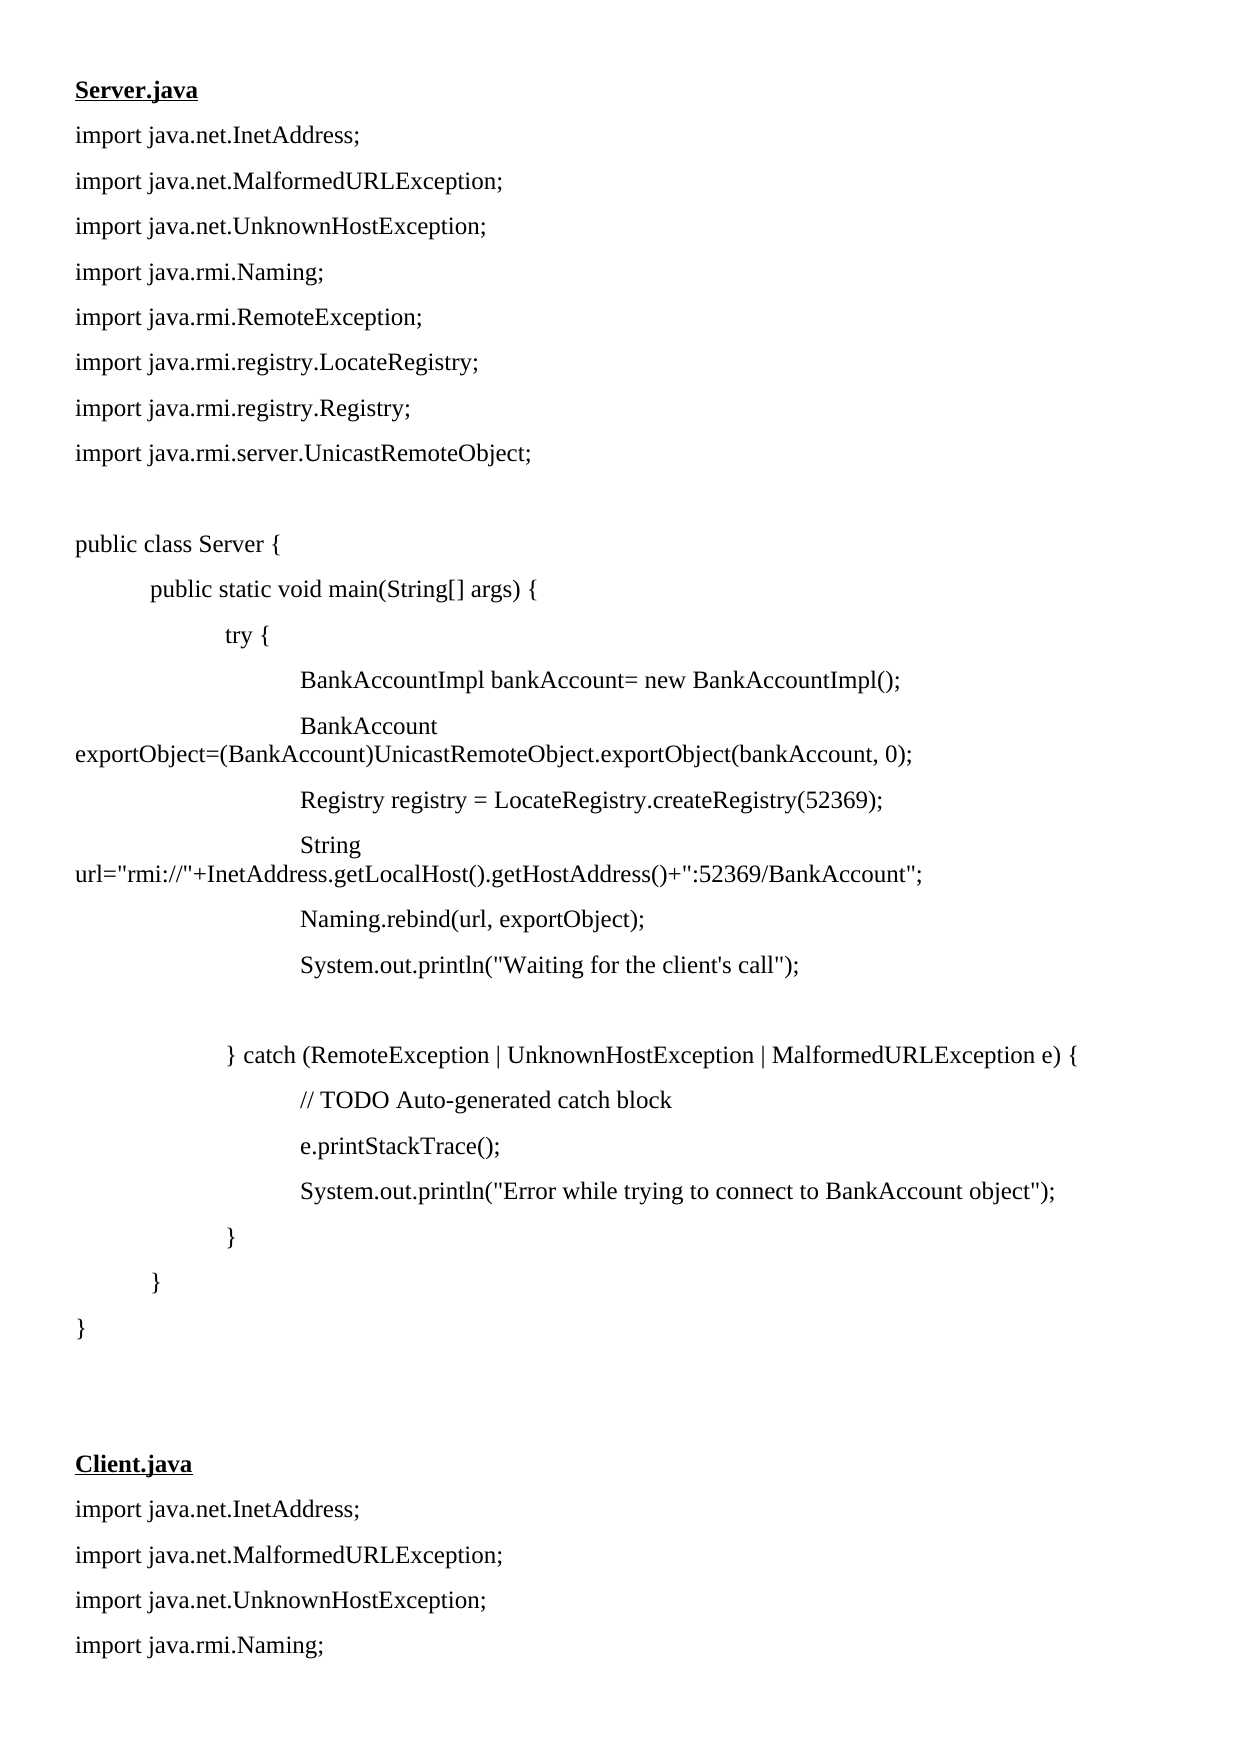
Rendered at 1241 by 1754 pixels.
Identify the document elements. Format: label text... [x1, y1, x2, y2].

text Registry registry = LocateRegistry.createRegistry(52369); [75, 785, 1165, 814]
text import java.net.UnknownHostException; [75, 1585, 1165, 1614]
text // TODO Auto-generated catch block [75, 1086, 1165, 1114]
text import java.net.UnknownHostException; [75, 211, 1165, 240]
text System.out.println("Waiting for the client's call"); [75, 950, 1165, 979]
text import java.net.MalformedURLException; [75, 166, 1165, 194]
text import java.rmi.Naming; [75, 1631, 1165, 1659]
text import java.rmi.Naming; [75, 257, 1165, 285]
text e.printStackTrace(); [75, 1131, 1165, 1160]
text System.out.println("Error while trying to connect to BankAccount object"); [75, 1176, 1165, 1205]
text } [75, 1222, 1165, 1251]
text import java.rmi.server.UnicastRemoteObject; [75, 438, 1165, 467]
text import java.rmi.RemoteException; [75, 302, 1165, 331]
text import java.net.MalformedURLException; [75, 1540, 1165, 1568]
text public static void main(String[] args) { [75, 574, 1165, 603]
text import java.rmi.registry.LocateRegistry; [75, 347, 1165, 376]
text } [75, 1267, 1165, 1296]
text BankAccount exportObject=(BankAccount)UnicastRemoteObject.exportObject(bankAccount, 0); [75, 711, 1165, 768]
text Server.java [75, 75, 1165, 104]
text public class Server { [75, 529, 1165, 558]
text BankAccountImpl bankAccount= new BankAccountImpl(); [75, 665, 1165, 694]
text String url="rmi://"+InetAddress.getLocalHost().getHostAddress()+":52369/BankAccount"; [75, 830, 1165, 888]
text } catch (RemoteException | UnknownHostException | MalformedURLException e) { [75, 1040, 1165, 1069]
text import java.net.InetAddress; [75, 1494, 1165, 1523]
text } [75, 1313, 1165, 1341]
text import java.rmi.registry.Registry; [75, 393, 1165, 422]
text try { [75, 620, 1165, 649]
text Naming.rebind(url, exportObject); [75, 904, 1165, 933]
text Client.java [75, 1449, 1165, 1478]
text import java.net.InetAddress; [75, 120, 1165, 149]
